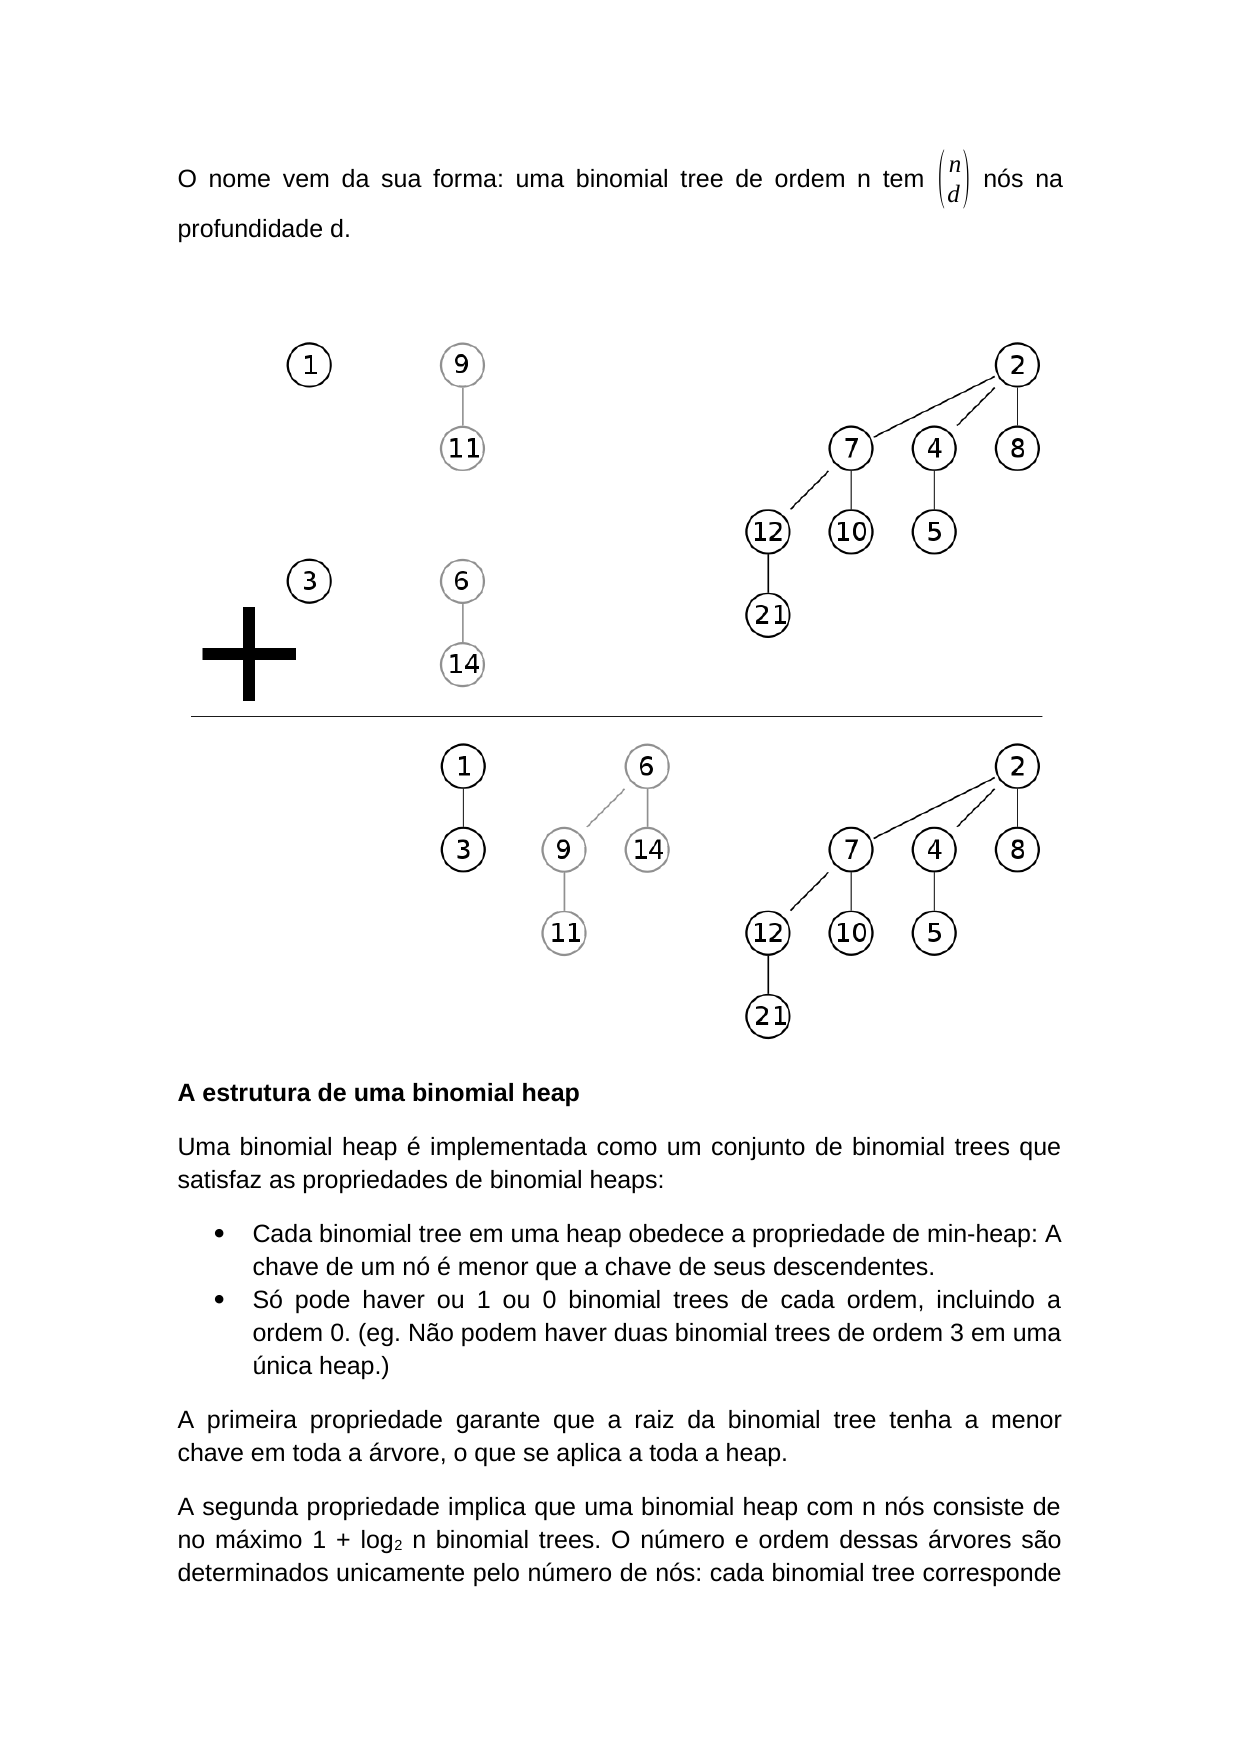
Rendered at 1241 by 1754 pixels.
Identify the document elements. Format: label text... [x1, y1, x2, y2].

list Só pode haver ou 1 ou 0 binomial trees de cada ordem, incluindo a ordem 0. (eg. Não podem haver duas binomial trees de ordem 3 em uma única heap.) [215, 1285, 1063, 1380]
text O nome vem da sua forma: uma binomial tree de ordem n tem nós na profundidade d. [177, 148, 1063, 243]
picture [177, 321, 1062, 1054]
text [177, 1492, 1063, 1587]
list Cada binomial tree em uma heap obedece a propriedade de min-heap: A chave de um nó é menor que a chave de seus descendentes. [215, 1219, 1063, 1281]
text A estrutura de uma binomial heap [177, 1078, 1063, 1107]
text Uma binomial heap é implementada como um conjunto de binomial trees que satisfaz as propriedades de binomial heaps: [177, 1132, 1063, 1194]
text A primeira propriedade garante que a raiz da binomial tree tenha a menor chave em toda a árvore, o que se aplica a toda a heap. [177, 1405, 1063, 1467]
